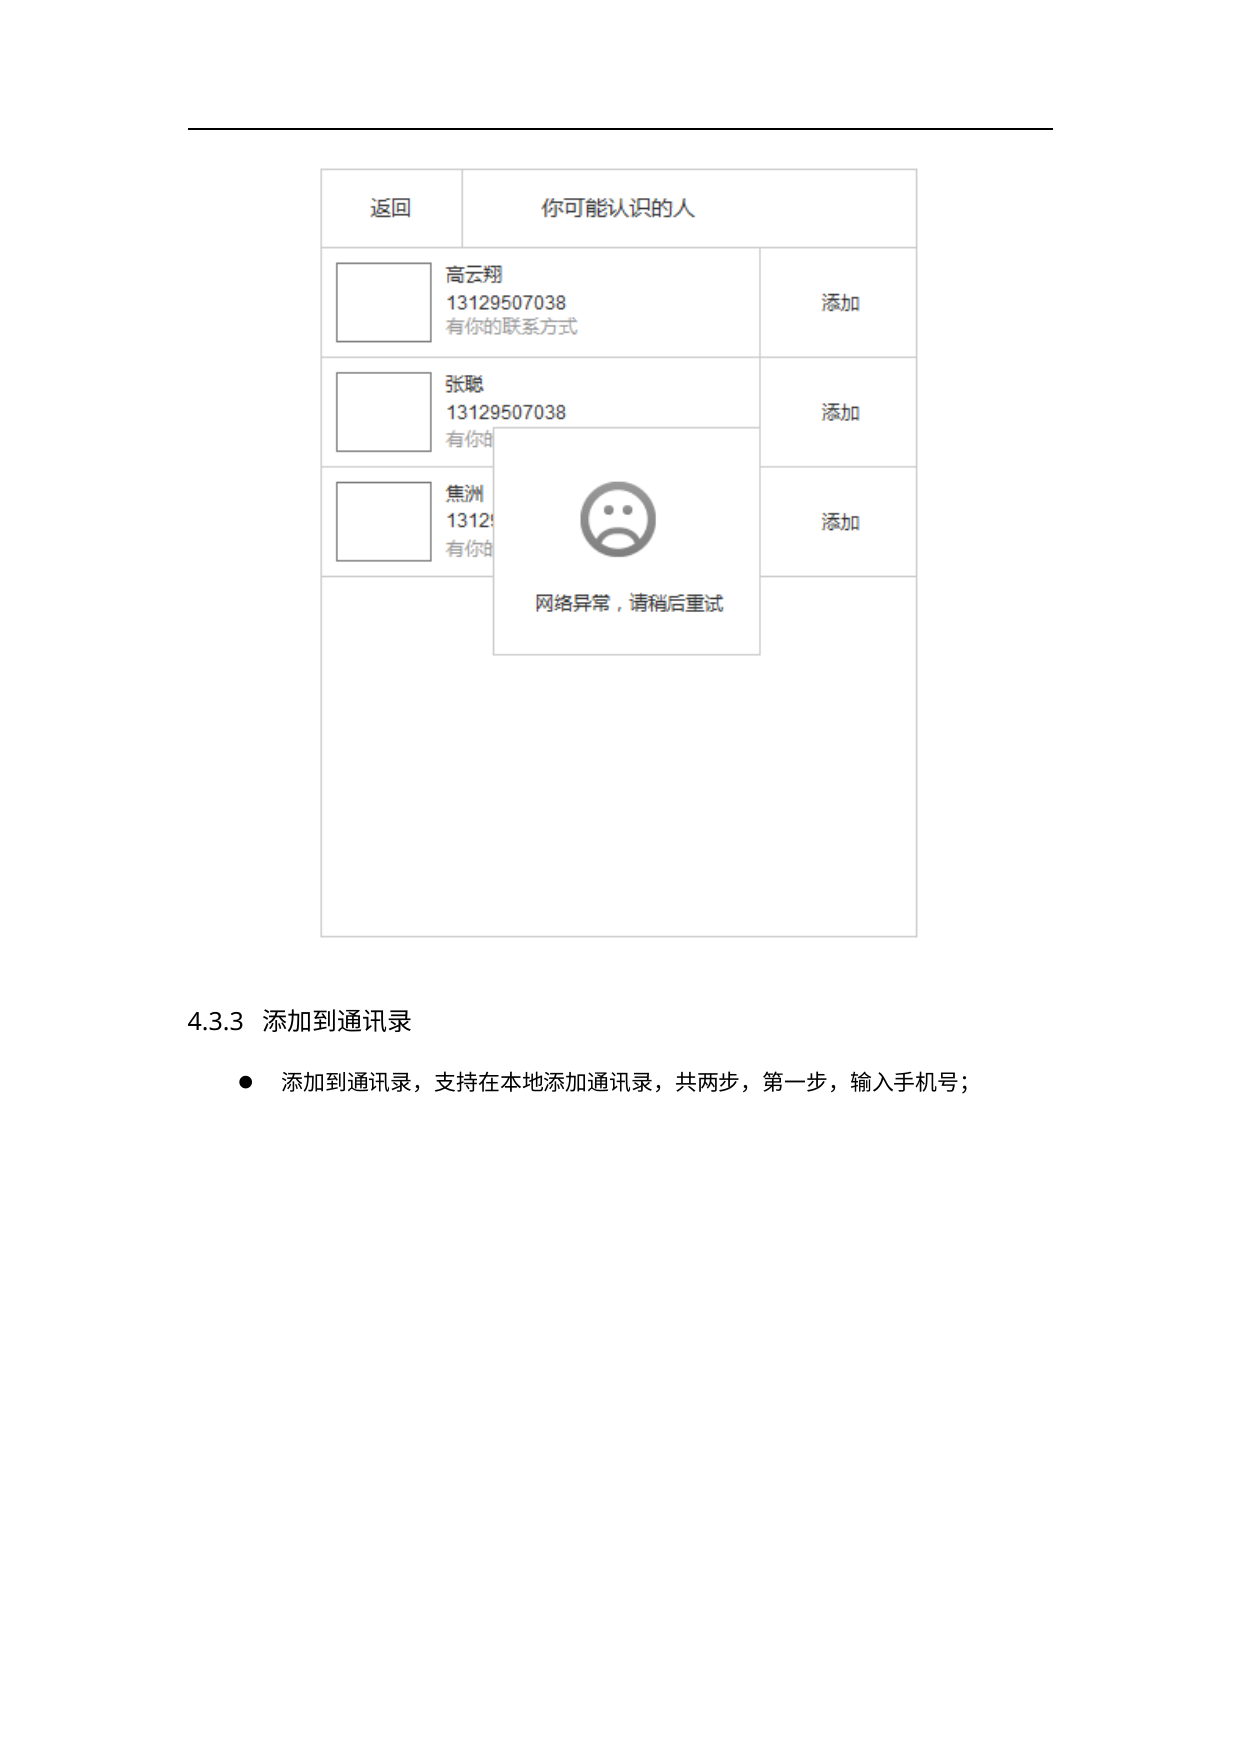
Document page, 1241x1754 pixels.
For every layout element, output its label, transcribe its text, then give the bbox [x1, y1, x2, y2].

list 添加到通讯录，支持在本地添加通讯录，共两步，第一步，输入手机号； [237, 1064, 1053, 1097]
list 添加到通讯录 [187, 987, 1053, 1052]
picture [317, 162, 924, 944]
